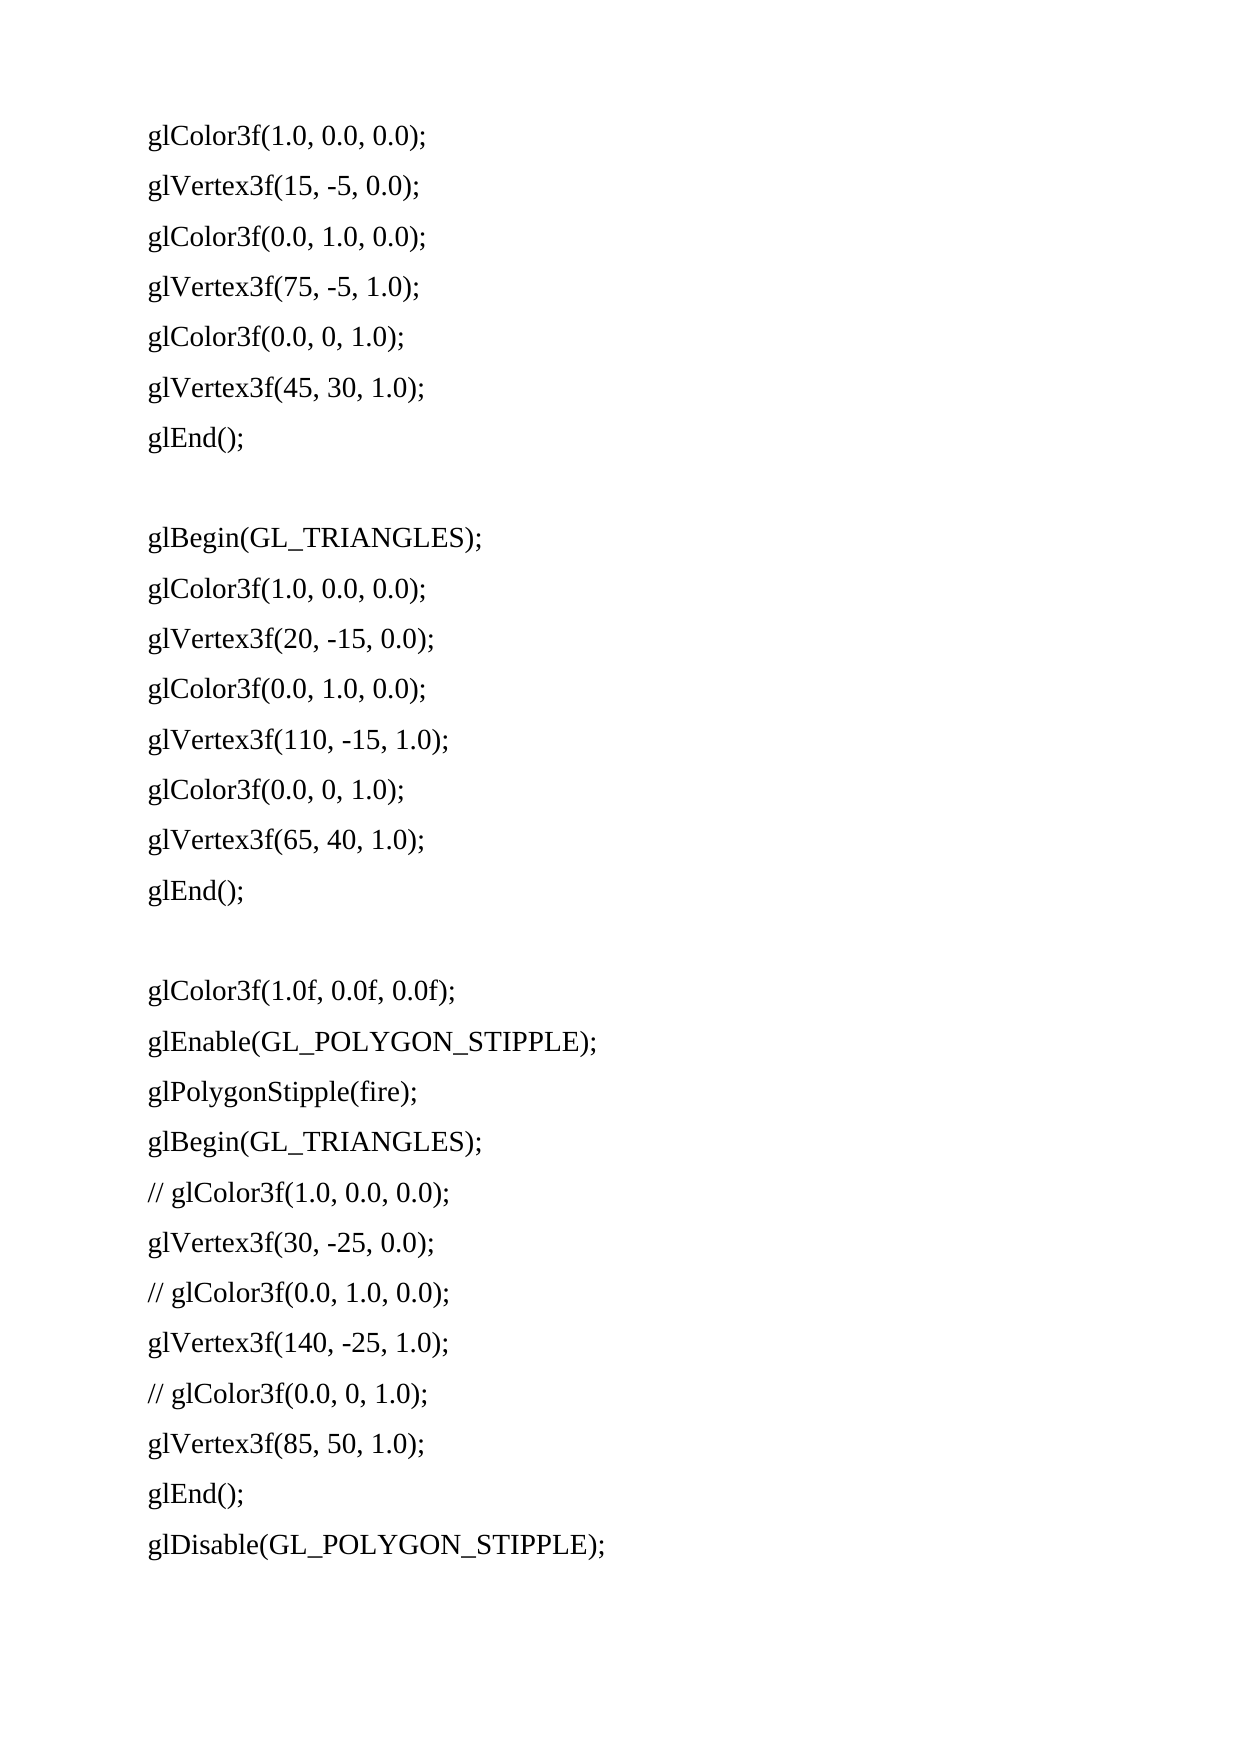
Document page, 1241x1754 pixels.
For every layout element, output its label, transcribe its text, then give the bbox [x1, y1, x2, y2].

text glColor3f(0.0, 0, 1.0); [118, 772, 1122, 806]
text glColor3f(1.0f, 0.0f, 0.0f); [118, 973, 1122, 1007]
text glColor3f(0.0, 0, 1.0); [118, 319, 1122, 353]
text glColor3f(0.0, 1.0, 0.0); [118, 672, 1122, 705]
text glVertex3f(85, 50, 1.0); [118, 1426, 1122, 1460]
text glPolygonStipple(fire); [118, 1074, 1122, 1108]
text // glColor3f(1.0, 0.0, 0.0); [118, 1175, 1122, 1208]
text glVertex3f(110, -15, 1.0); [118, 722, 1122, 755]
text glVertex3f(140, -25, 1.0); [118, 1326, 1122, 1359]
text glEnd(); [118, 873, 1122, 906]
text // glColor3f(0.0, 1.0, 0.0); [118, 1275, 1122, 1309]
text glEnd(); [118, 1477, 1122, 1510]
text glDisable(GL_POLYGON_STIPPLE); [118, 1527, 1122, 1560]
text glColor3f(1.0, 0.0, 0.0); [118, 571, 1122, 604]
text glVertex3f(15, -5, 0.0); [118, 168, 1122, 202]
text glVertex3f(65, 40, 1.0); [118, 822, 1122, 856]
text glVertex3f(75, -5, 1.0); [118, 269, 1122, 303]
text // glColor3f(0.0, 0, 1.0); [118, 1376, 1122, 1409]
text glVertex3f(20, -15, 0.0); [118, 621, 1122, 655]
text glColor3f(1.0, 0.0, 0.0); [118, 118, 1122, 152]
text glBegin(GL_TRIANGLES); [118, 521, 1122, 554]
text glVertex3f(30, -25, 0.0); [118, 1225, 1122, 1258]
text glEnable(GL_POLYGON_STIPPLE); [118, 1024, 1122, 1057]
text glVertex3f(45, 30, 1.0); [118, 370, 1122, 403]
text glBegin(GL_TRIANGLES); [118, 1124, 1122, 1158]
text glColor3f(0.0, 1.0, 0.0); [118, 219, 1122, 252]
text glEnd(); [118, 420, 1122, 453]
